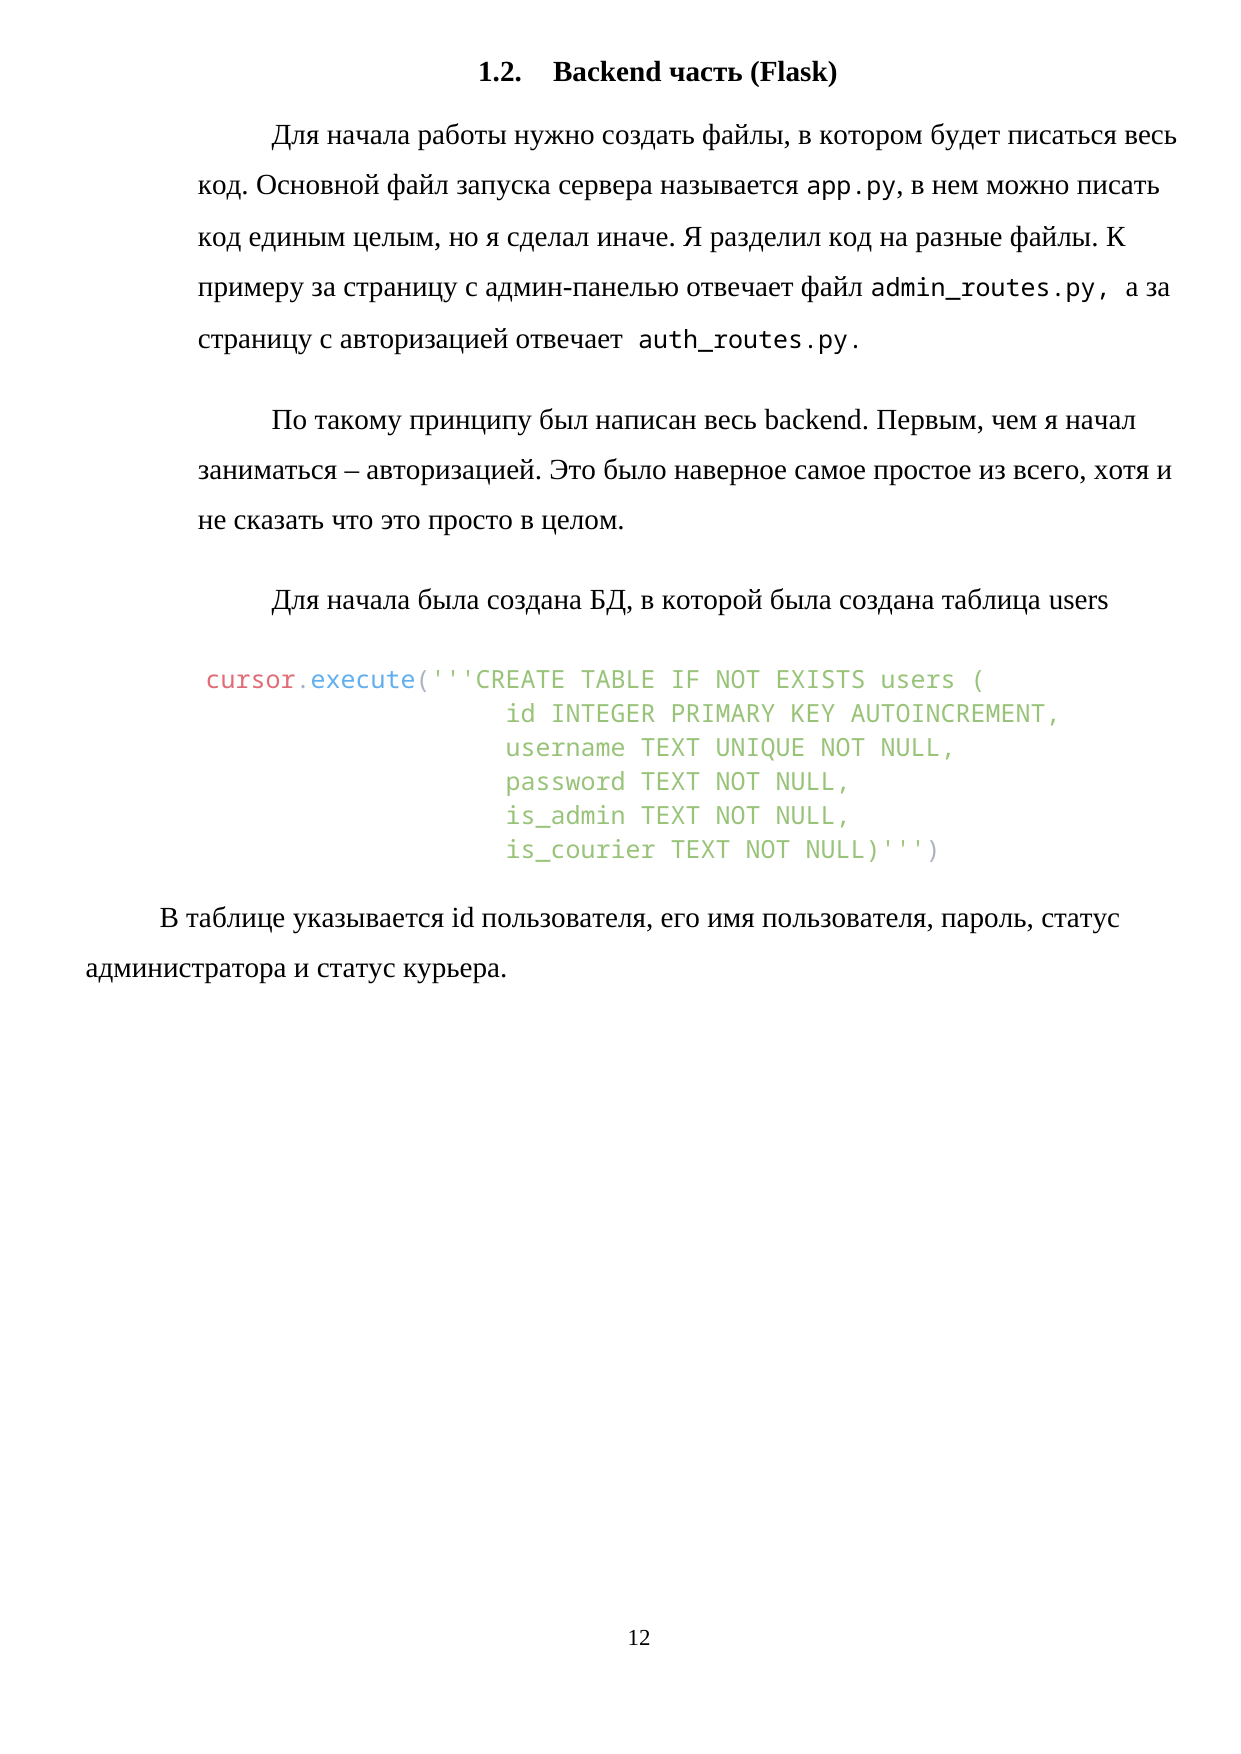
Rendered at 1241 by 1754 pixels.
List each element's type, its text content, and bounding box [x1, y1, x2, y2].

text id INTEGER PRIMARY KEY AUTOINCREMENT, [85, 696, 1192, 729]
text Для начала была создана БД, в которой была создана таблица users [198, 582, 1192, 616]
text is_courier TEXT NOT NULL)''') [85, 832, 1192, 866]
text В таблице указывается id пользователя, его имя пользователя, пароль, статус администратора и статус курьера. [85, 900, 1192, 984]
text password TEXT NOT NULL, [85, 764, 1192, 798]
subtitle Backend часть (Flask) [123, 54, 1192, 88]
text is_admin TEXT NOT NULL, [85, 798, 1192, 832]
text Для начала работы нужно создать файлы, в котором будет писаться весь код. Основной файл запуска сервера называется app.py, в нем можно писать код единым целым, но я сделал иначе. Я разделил код на разные файлы. К примеру за страницу с админ-панелью отвечает файл admin_routes.py, а за страницу с авторизацией отвечает auth_routes.py. [198, 117, 1192, 355]
text По такому принципу был написан весь backend. Первым, чем я начал заниматься – авторизацией. Это было наверное самое простое из всего, хотя и не сказать что это просто в целом. [198, 402, 1192, 536]
text username TEXT UNIQUE NOT NULL, [85, 729, 1192, 764]
text cursor.execute('''CREATE TABLE IF NOT EXISTS users ( [85, 661, 1192, 696]
